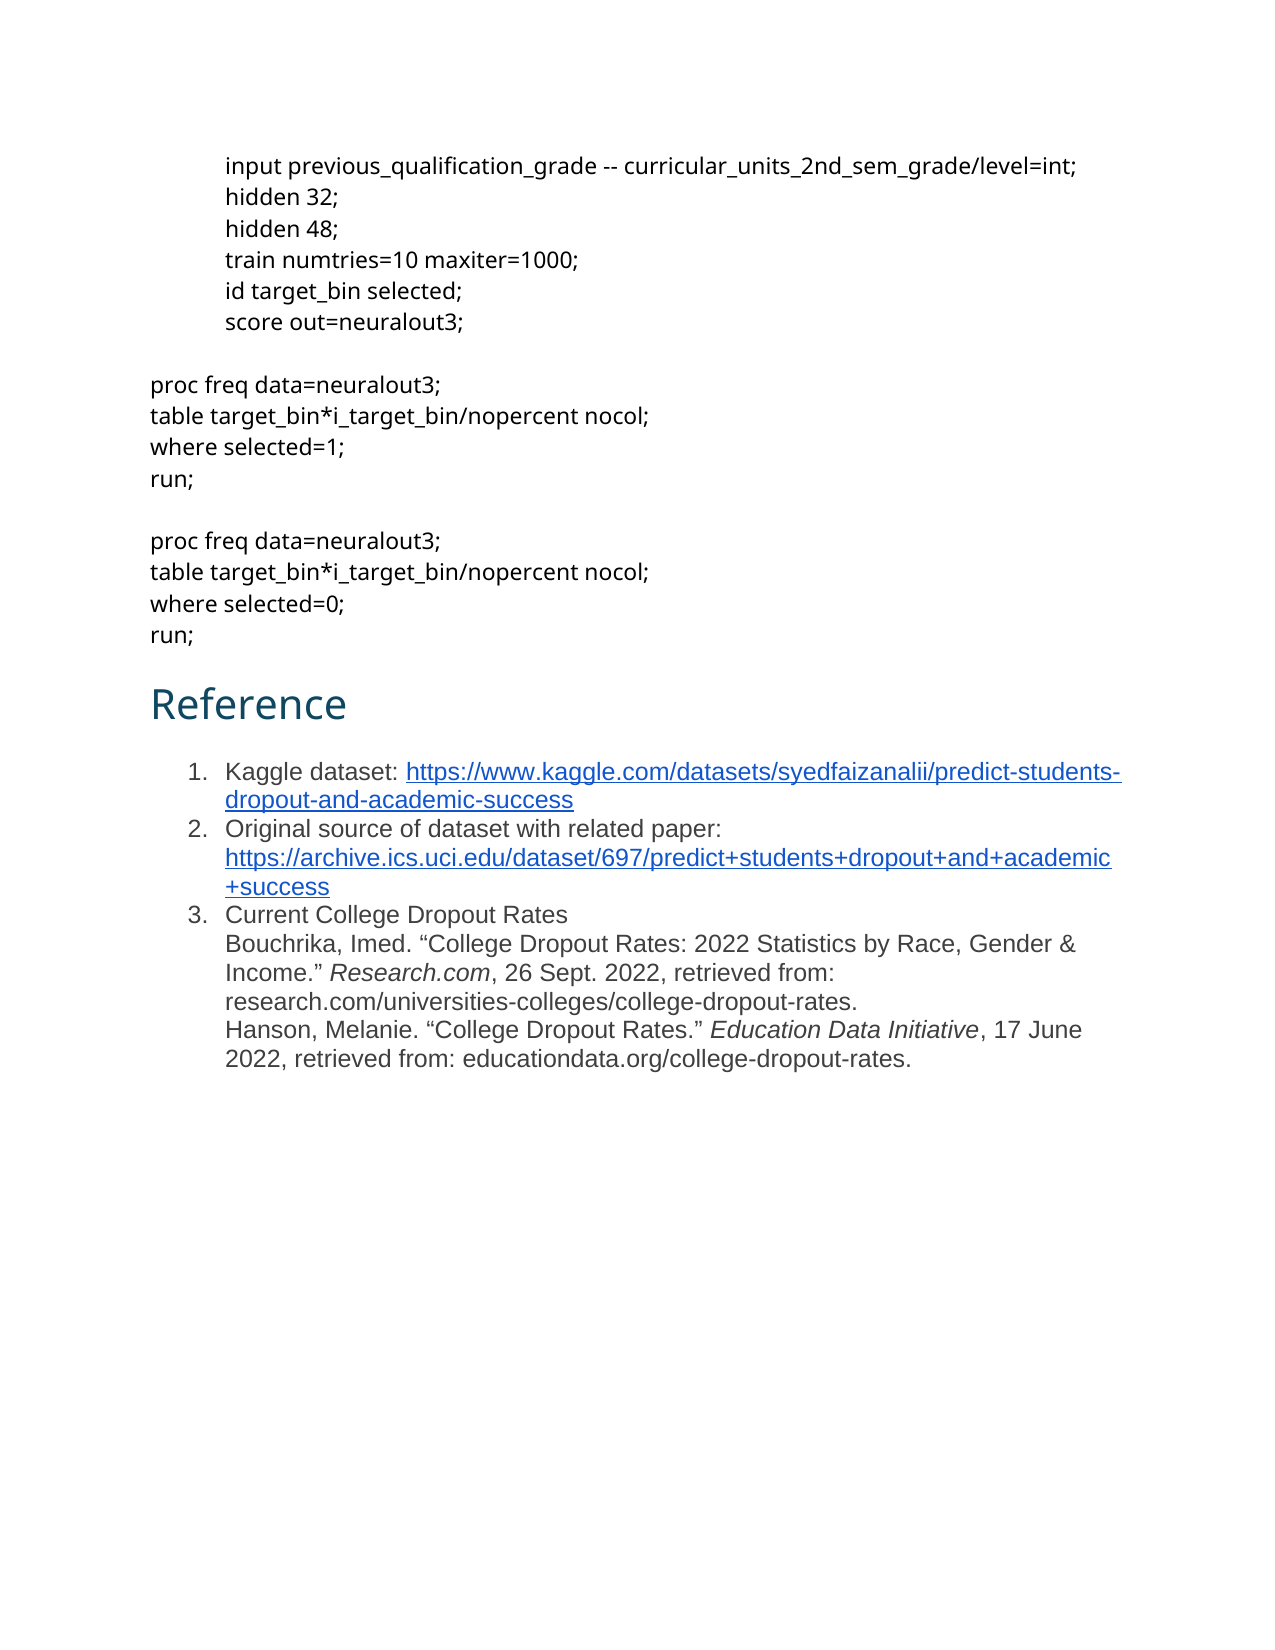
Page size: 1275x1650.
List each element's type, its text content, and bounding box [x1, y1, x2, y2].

list Original source of dataset with related paper: https://archive.ics.uci.edu/dataset/697/predict+students+dropout+and+academic+success [187, 814, 1125, 901]
text proc freq data=neuralout3; [150, 369, 1125, 400]
text run; [150, 619, 1125, 650]
text hidden 48; [150, 212, 1125, 244]
text 2022, retrieved from: educationdata.org/college-dropout-rates. [150, 1044, 1125, 1073]
text train numtries=10 maxiter=1000; [150, 244, 1125, 275]
text table target_bin*i_target_bin/nopercent nocol; [150, 556, 1125, 587]
text Income.” Research.com, 26 Sept. 2022, retrieved from: [225, 958, 1125, 987]
text where selected=1; [150, 431, 1125, 462]
text Hanson, Melanie. “College Dropout Rates.” Education Data Initiative, 17 June [150, 1016, 1125, 1044]
text table target_bin*i_target_bin/nopercent nocol; [150, 400, 1125, 431]
text run; [150, 462, 1125, 494]
text input previous_qualification_grade -- curricular_units_2nd_sem_grade/level=int; [150, 150, 1125, 181]
text hidden 32; [150, 181, 1125, 212]
text id target_bin selected; [150, 275, 1125, 306]
list Current College Dropout Rates [187, 901, 1125, 929]
text Bouchrika, Imed. “College Dropout Rates: 2022 Statistics by Race, Gender & [225, 929, 1125, 958]
subtitle Reference [150, 675, 1125, 732]
text where selected=0; [150, 587, 1125, 619]
text proc freq data=neuralout3; [150, 525, 1125, 556]
text score out=neuralout3; [150, 306, 1125, 337]
list Kaggle dataset: https://www.kaggle.com/datasets/syedfaizanalii/predict-students-dropout-and-academic-success [187, 757, 1125, 814]
text research.com/universities-colleges/college-dropout-rates. [225, 987, 1125, 1016]
